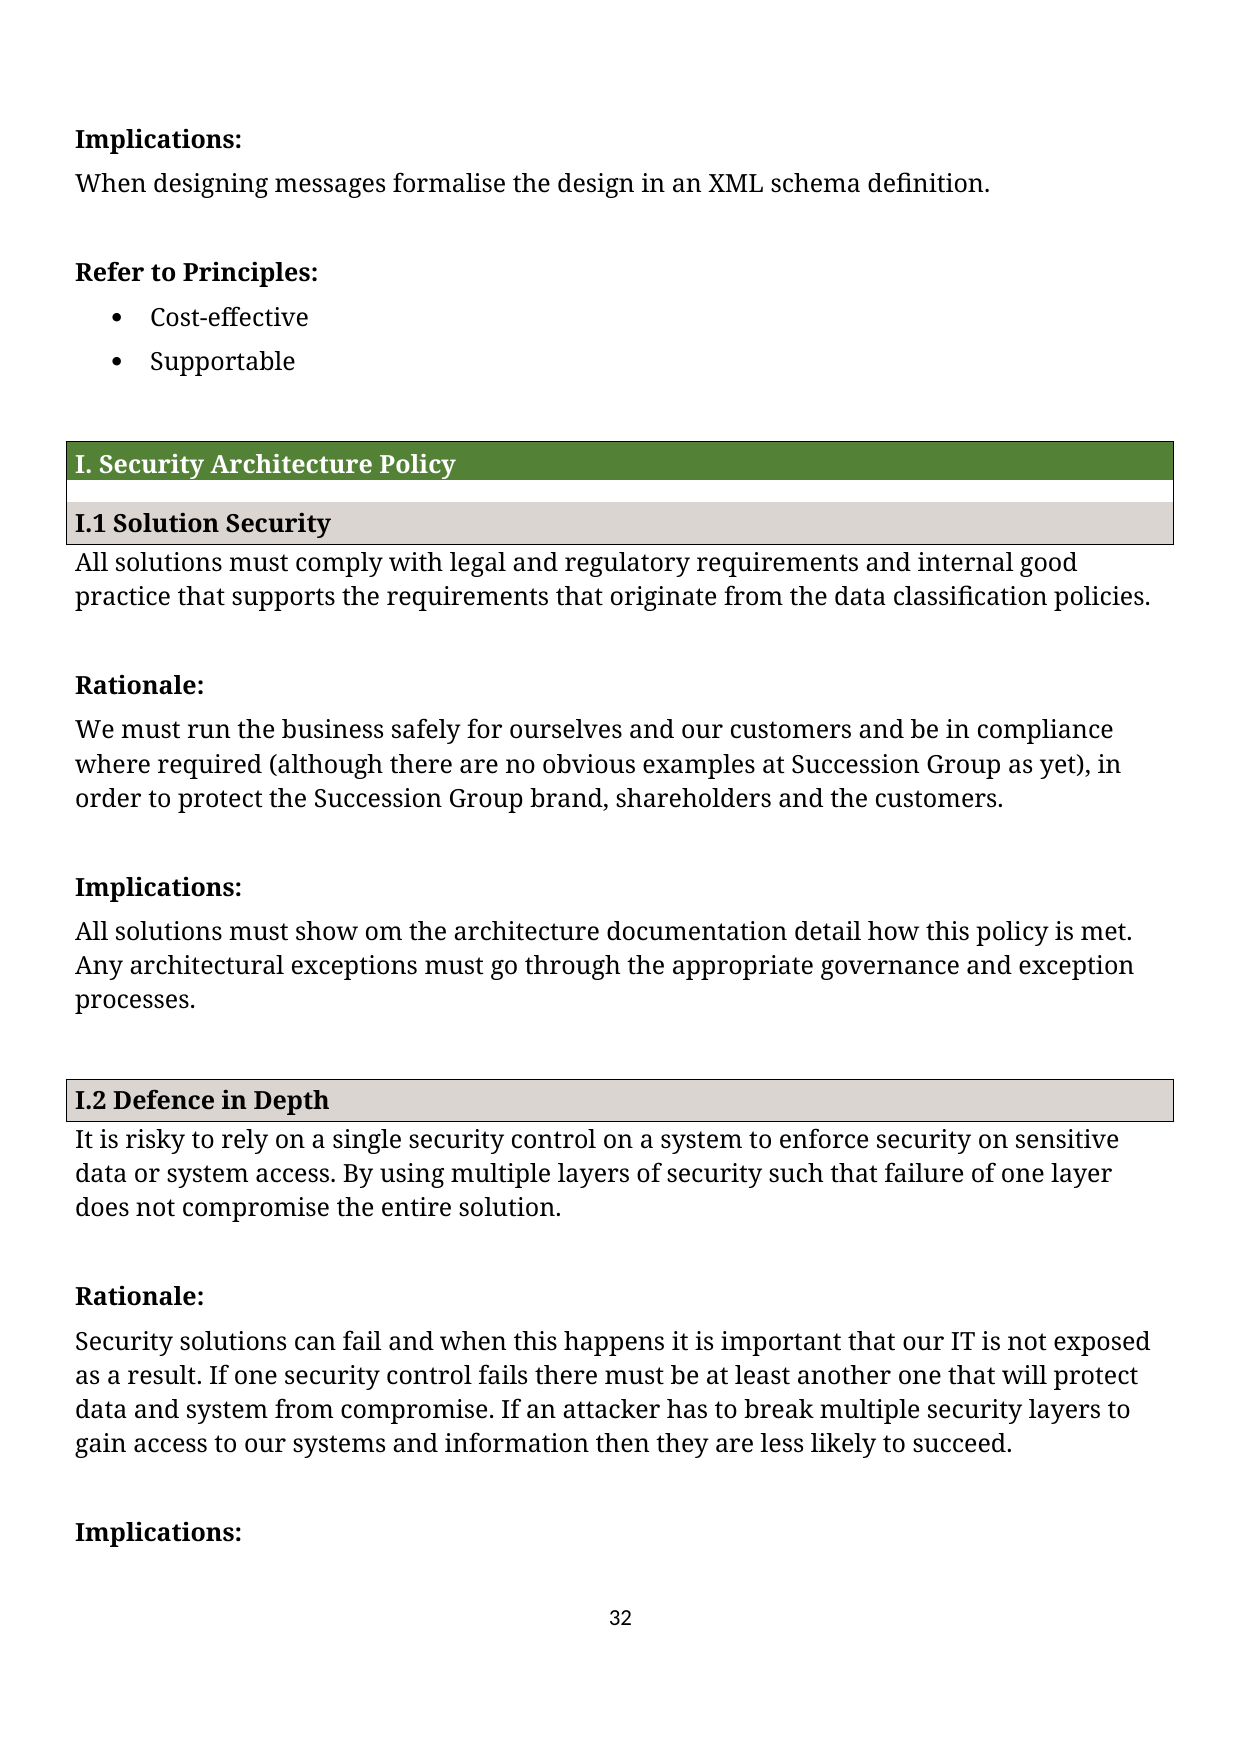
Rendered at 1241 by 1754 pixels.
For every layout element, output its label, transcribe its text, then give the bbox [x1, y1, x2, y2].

subtitle Solution Security [67, 502, 1173, 544]
text All solutions must comply with legal and regulatory requirements and internal good practice that supports the requirements that originate from the data classification policies. [75, 545, 1165, 613]
text Rationale: [75, 668, 1165, 702]
text It is risky to rely on a single security control on a system to enforce security on sensitive data or system access. By using multiple layers of security such that failure of one layer does not compromise the entire solution. [75, 1122, 1165, 1224]
subtitle Defence in Depth [67, 1080, 1173, 1121]
subtitle Security Architecture Policy [67, 442, 1173, 480]
text Rationale: [75, 1279, 1165, 1313]
list Supportable [112, 344, 1165, 378]
text Implications: [75, 121, 1165, 155]
text When designing messages formalise the design in an XML schema definition. [75, 166, 1165, 200]
text Refer to Principles: [75, 255, 1165, 289]
text Implications: [75, 1514, 1165, 1548]
text All solutions must show om the architecture documentation detail how this policy is met. Any architectural exceptions must go through the appropriate governance and exception processes. [75, 914, 1165, 1016]
text We must run the business safely for ourselves and our customers and be in compliance where required (although there are no obvious examples at Succession Group as yet), in order to protect the Succession Group brand, shareholders and the customers. [75, 712, 1165, 814]
text Security solutions can fail and when this happens it is important that our IT is not exposed as a result. If one security control fails there must be at least another one that will protect data and system from compromise. If an attacker has to break multiple security layers to gain access to our systems and information then they are less likely to succeed. [75, 1323, 1165, 1459]
list Cost-effective [112, 299, 1165, 333]
text Implications: [75, 869, 1165, 903]
